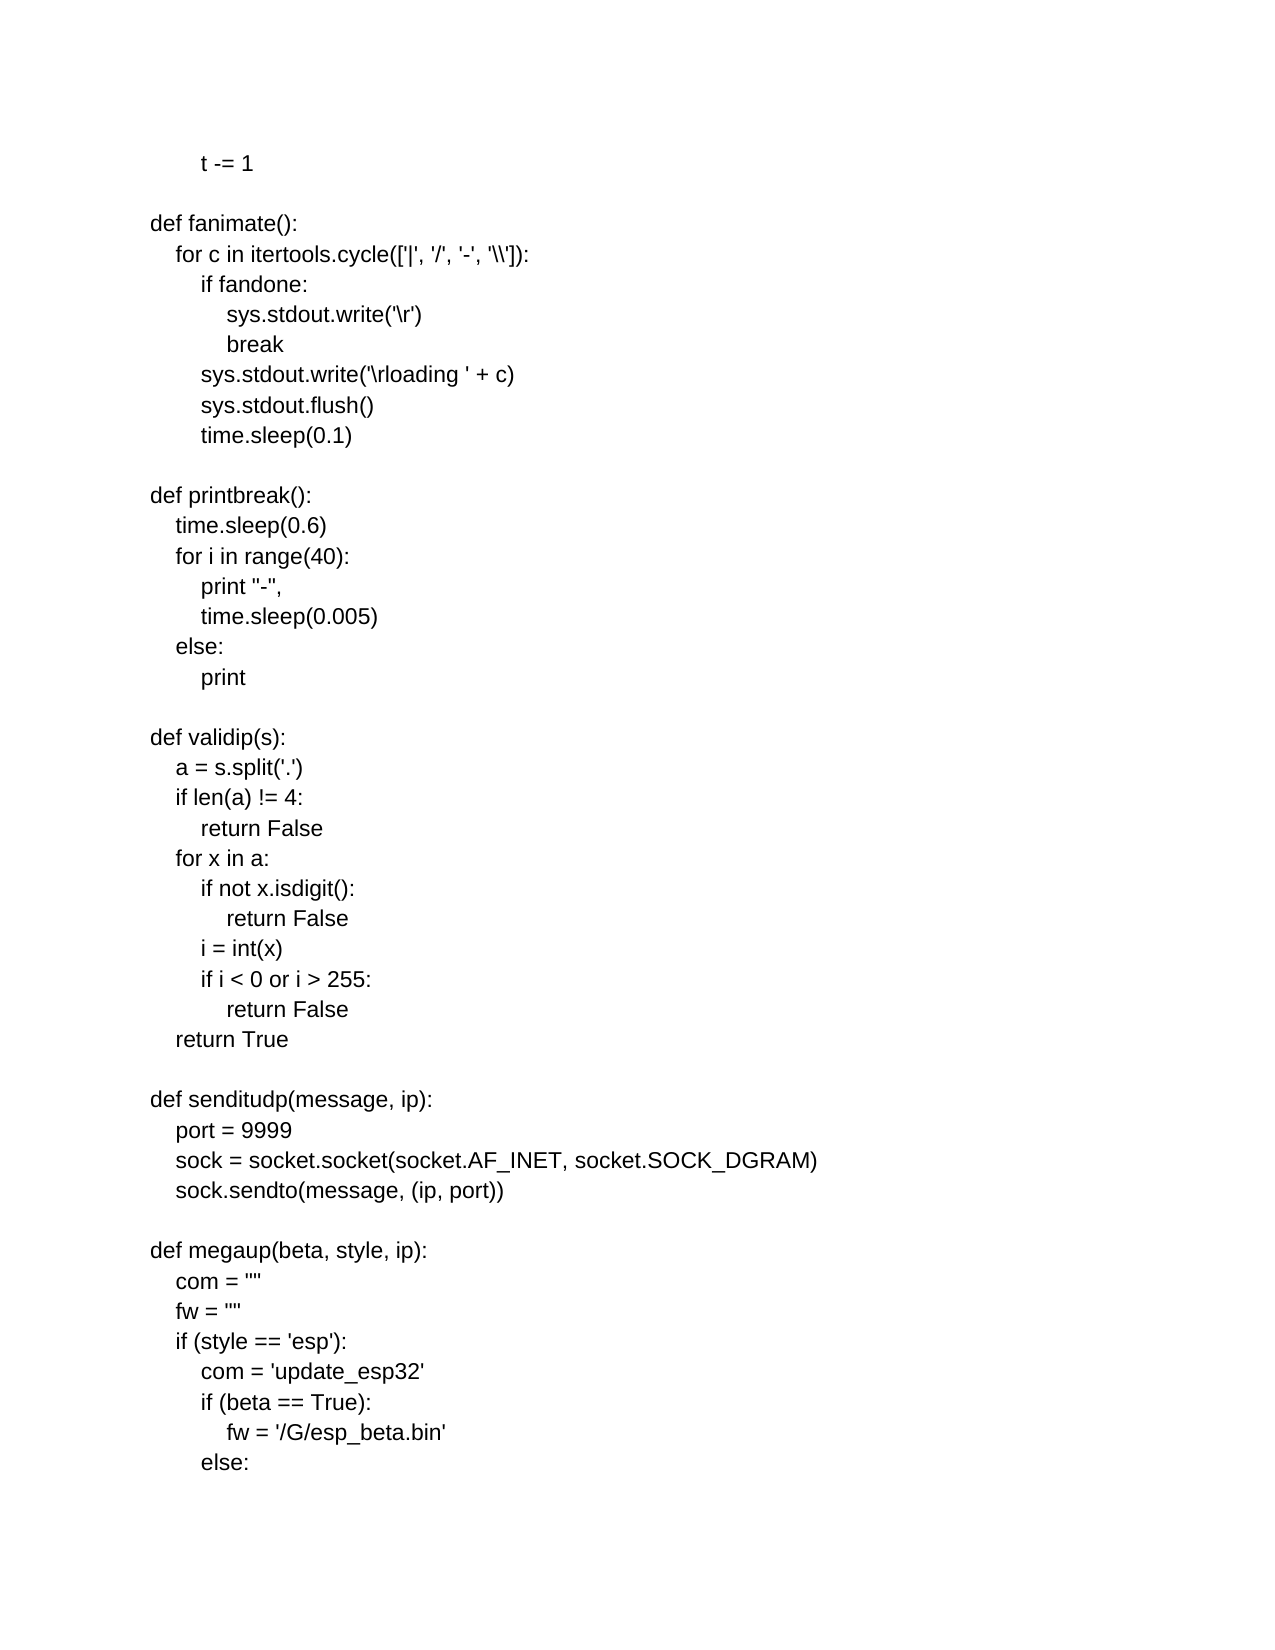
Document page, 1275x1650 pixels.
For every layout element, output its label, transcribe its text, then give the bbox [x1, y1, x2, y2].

text sys.stdout.flush() [150, 392, 1125, 418]
text if fandone: [150, 271, 1125, 297]
text if (beta == True): [150, 1388, 1125, 1415]
text def fanimate(): [150, 210, 1125, 237]
text t -= 1 [150, 150, 1125, 176]
text sys.stdout.write('\rloading ' + c) [150, 361, 1125, 388]
text if i < 0 or i > 255: [150, 966, 1125, 992]
text return False [150, 905, 1125, 932]
text return False [150, 814, 1125, 841]
text return False [150, 996, 1125, 1022]
text a = s.split('.') [150, 754, 1125, 781]
text fw = "" [150, 1298, 1125, 1324]
text break [150, 331, 1125, 358]
text return True [150, 1026, 1125, 1052]
text time.sleep(0.6) [150, 512, 1125, 539]
text for x in a: [150, 845, 1125, 871]
text print [150, 663, 1125, 690]
text def printbreak(): [150, 482, 1125, 509]
text time.sleep(0.1) [150, 422, 1125, 448]
text def megaup(beta, style, ip): [150, 1237, 1125, 1264]
text if len(a) != 4: [150, 784, 1125, 811]
text sock = socket.socket(socket.AF_INET, socket.SOCK_DGRAM) [150, 1147, 1125, 1173]
text sock.sendto(message, (ip, port)) [150, 1177, 1125, 1203]
text sys.stdout.write('\r') [150, 301, 1125, 327]
text port = 9999 [150, 1117, 1125, 1143]
text com = "" [150, 1268, 1125, 1294]
text else: [150, 633, 1125, 660]
text time.sleep(0.005) [150, 603, 1125, 629]
text print "-", [150, 573, 1125, 599]
text for c in itertools.cycle(['|', '/', '-', '\\']): [150, 241, 1125, 267]
text def validip(s): [150, 724, 1125, 750]
text if not x.isdigit(): [150, 875, 1125, 901]
text i = int(x) [150, 935, 1125, 962]
text com = 'update_esp32' [150, 1358, 1125, 1385]
text for i in range(40): [150, 543, 1125, 569]
text if (style == 'esp'): [150, 1328, 1125, 1354]
text def senditudp(message, ip): [150, 1086, 1125, 1113]
text fw = '/G/esp_beta.bin' [150, 1419, 1125, 1445]
text else: [150, 1449, 1125, 1475]
